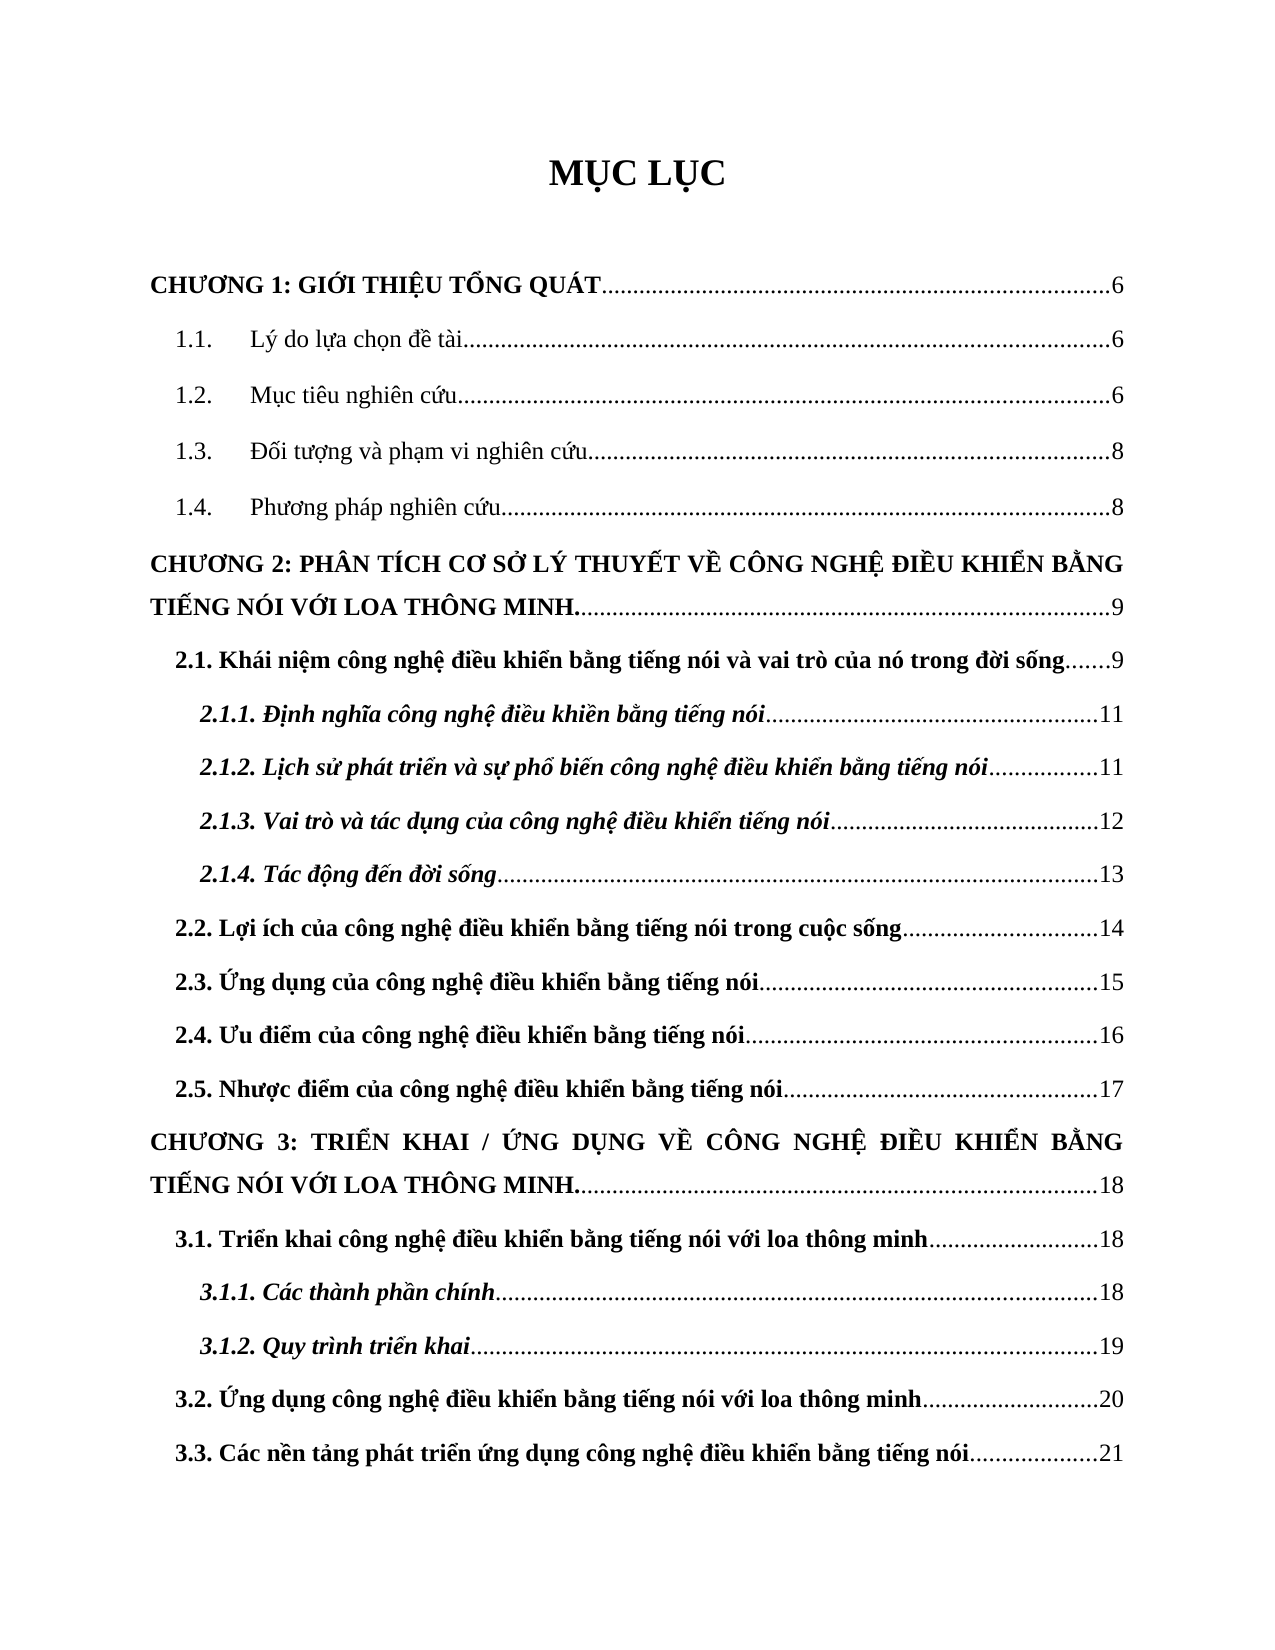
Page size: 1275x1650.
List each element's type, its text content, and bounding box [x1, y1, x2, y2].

text MỤC LỤC [150, 150, 1125, 193]
